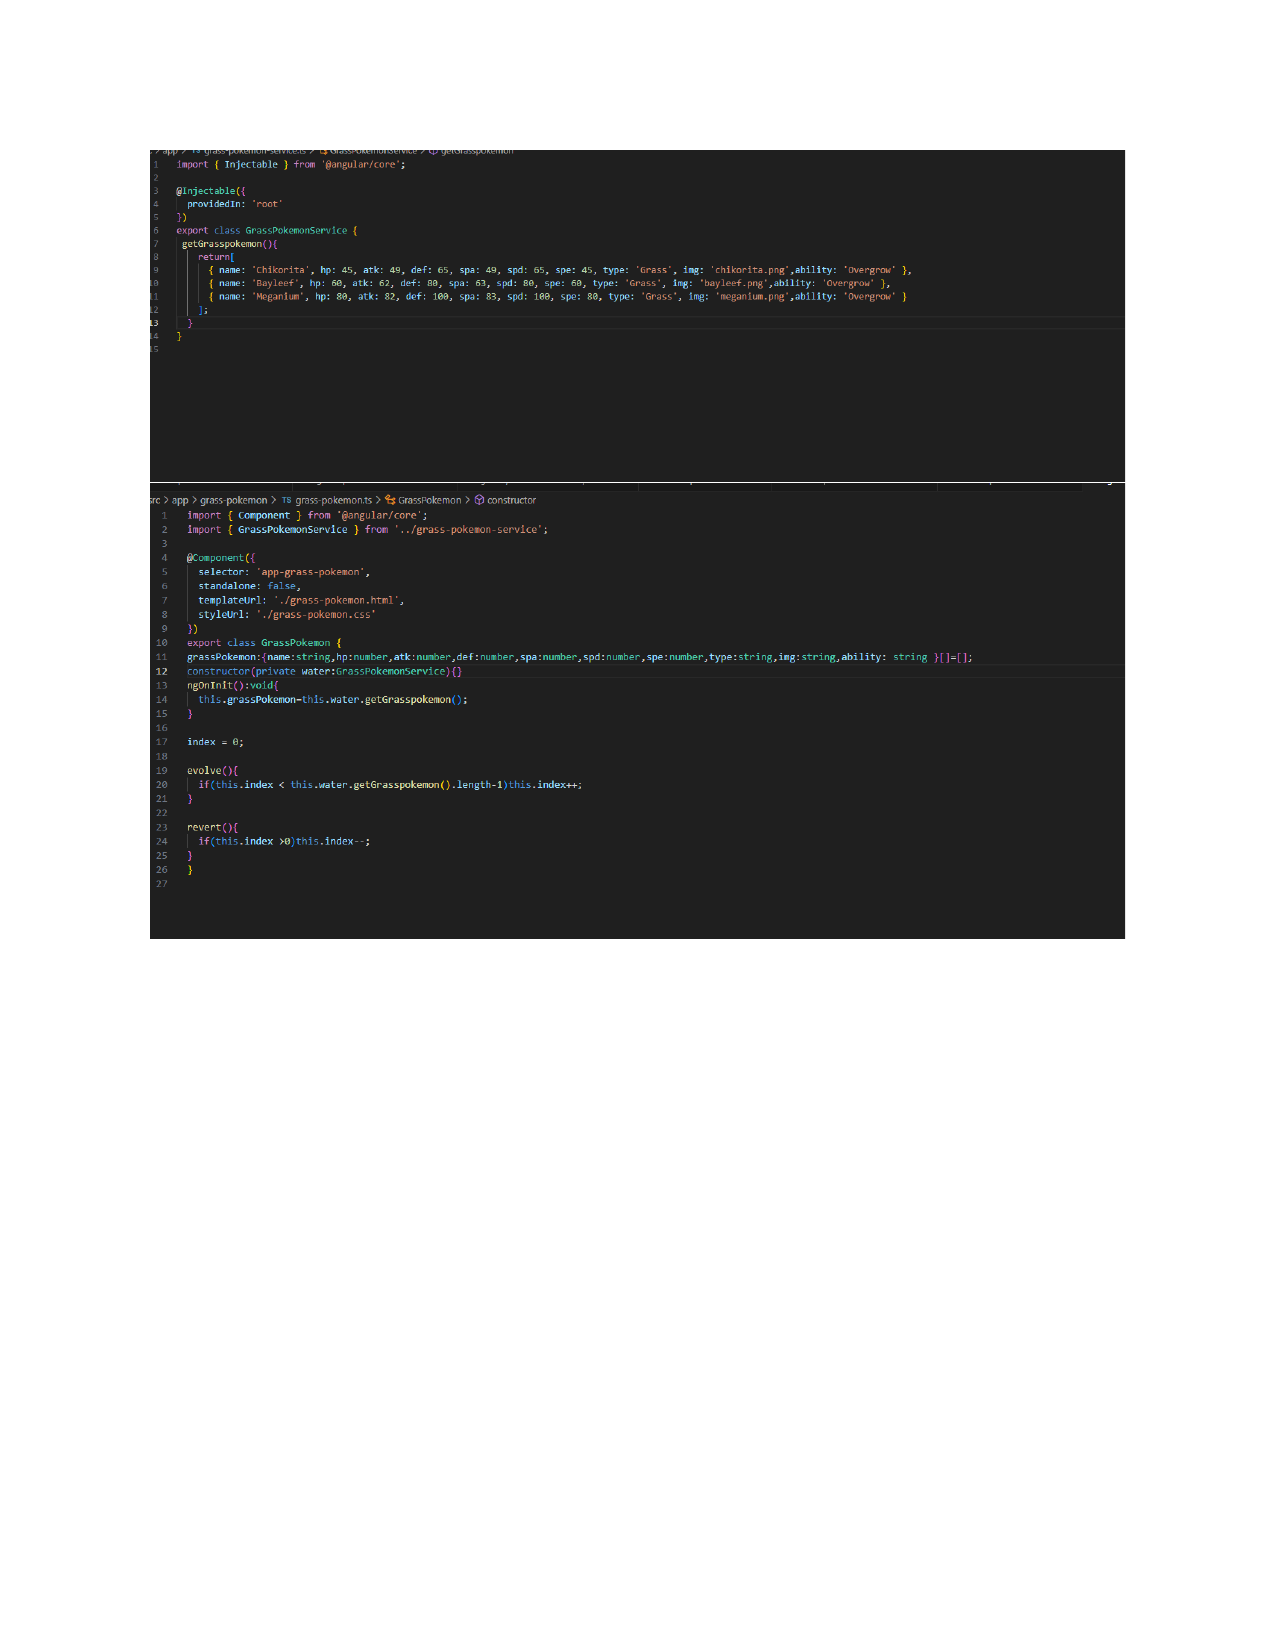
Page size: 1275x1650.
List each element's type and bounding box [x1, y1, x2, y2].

picture [150, 150, 1125, 482]
picture [150, 483, 1125, 939]
